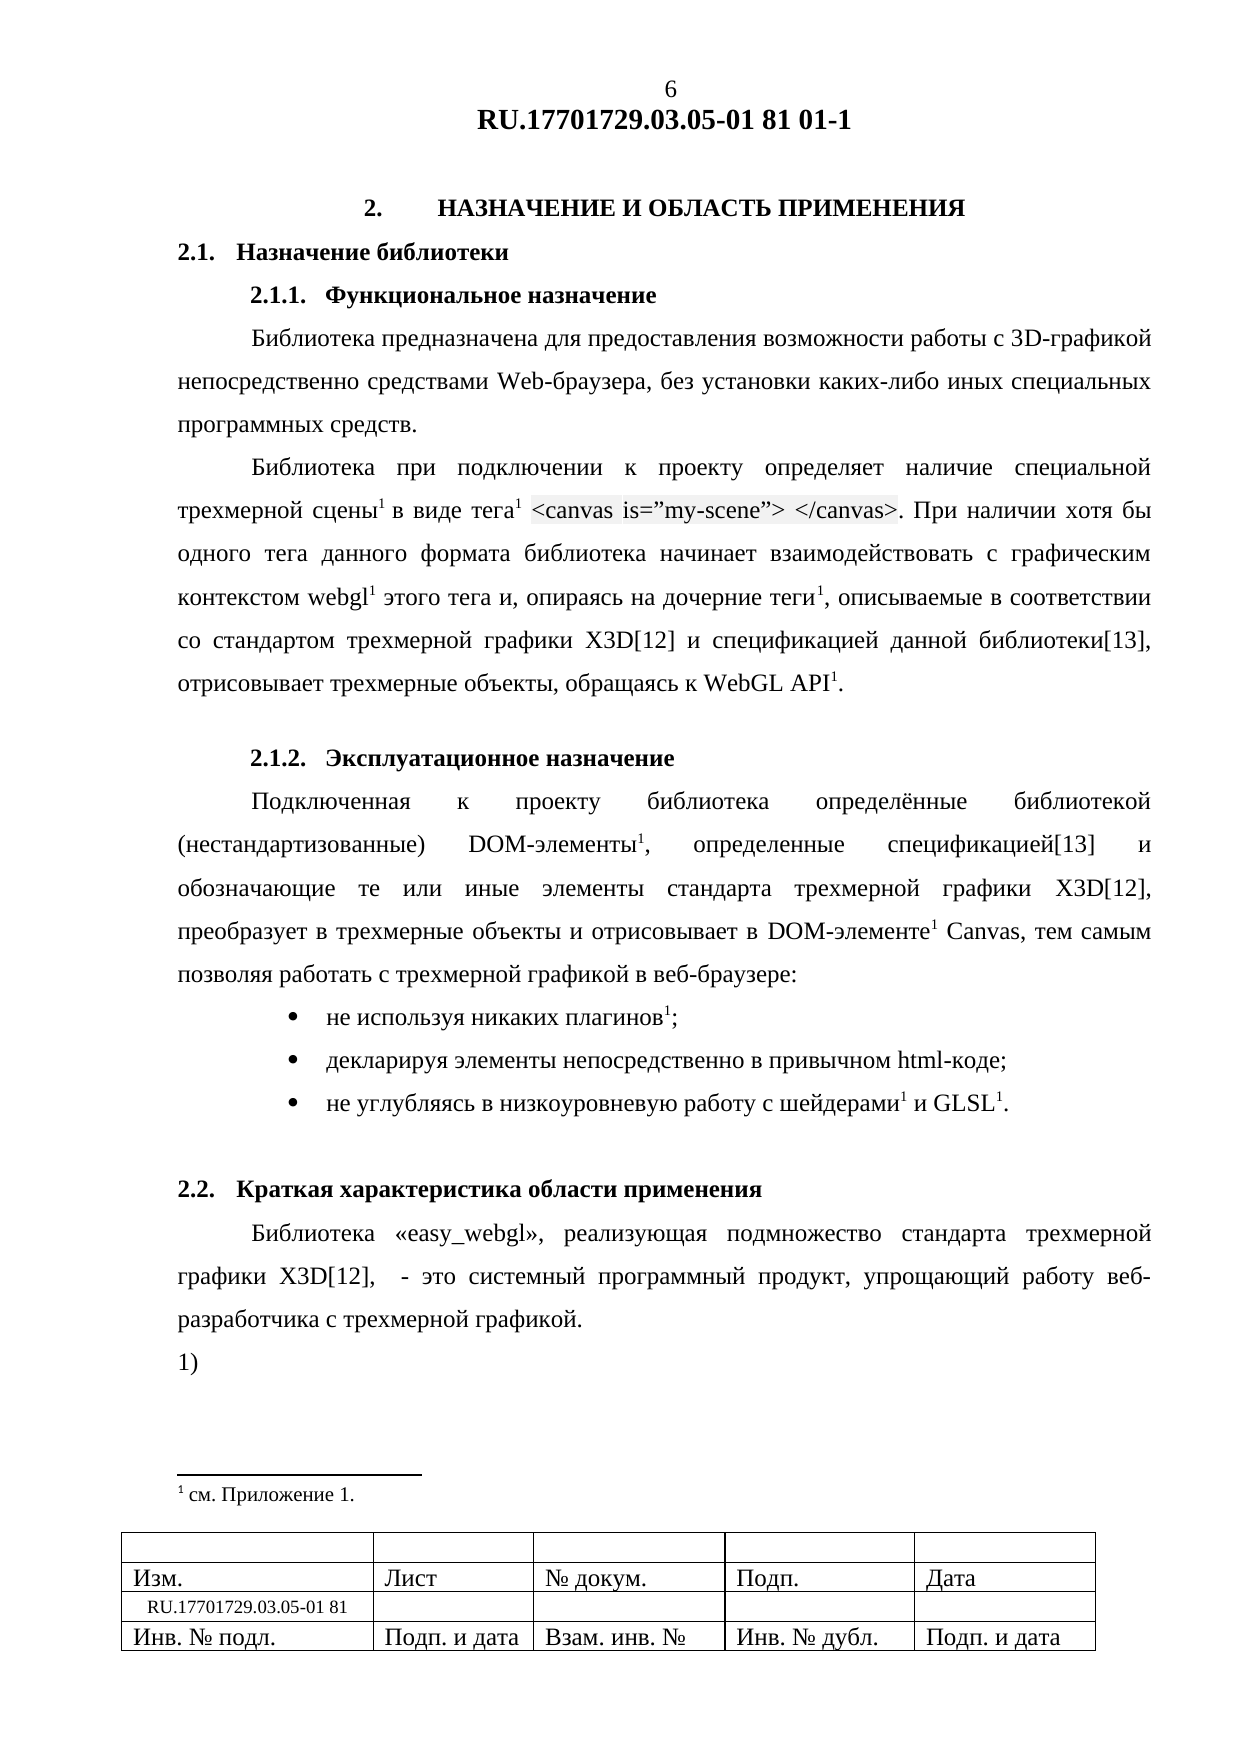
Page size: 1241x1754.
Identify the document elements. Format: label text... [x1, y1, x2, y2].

list Краткая характеристика области применения [177, 1174, 1152, 1203]
list НАЗНАЧЕНИЕ И ОБЛАСТЬ ПРИМЕНЕНИЯ [177, 193, 1152, 222]
text Подключенная к проекту библиотека определённые библиотекой (нестандартизованные) DOM-элементы, определенные спецификацией[13] и обозначающие те или иные элементы стандарта трехмерной графики X3D[12], преобразует в трехмерные объекты и отрисовывает в DOM-элементе1 Canvas, тем самым позволяя работать с трехмерной графикой в веб-браузере: [177, 786, 1152, 988]
list не углубляясь в низкоуровневую работу с шейдерами1 и GLSL1. [288, 1088, 1152, 1117]
list не используя никаких плагинов1; [288, 1002, 1152, 1031]
list Эксплуатационное назначение [250, 743, 1152, 772]
list Функциональное назначение [250, 280, 1152, 308]
text Библиотека предназначена для предоставления возможности работы с 3D-графикой непосредственно средствами Web-браузера, без установки каких-либо иных специальных программных средств. [177, 323, 1152, 438]
text Библиотека при подключении к проекту определяет наличие специальной трехмерной сцены1 в виде тега1 <canvas is=”my-scene”> </canvas>. При наличии хотя бы одного тега данного формата библиотека начинает взаимодействовать с графическим контекстом webgl1 этого тега и, опираясь на дочерние теги1, описываемые в соответствии со стандартом трехмерной графики X3D[12] и спецификацией данной библиотеки[13], отрисовывает трехмерные объекты, обращаясь к WebGL API1. [177, 452, 1152, 697]
list декларируя элементы непосредственно в привычном html-коде; [288, 1045, 1152, 1074]
list Назначение библиотеки [177, 237, 1152, 265]
text Библиотека «easy_webgl», реализующая подмножество стандарта трехмерной графики X3D[12], - это системный программный продукт, упрощающий работу веб-разработчика с трехмерной графикой. [177, 1218, 1152, 1333]
